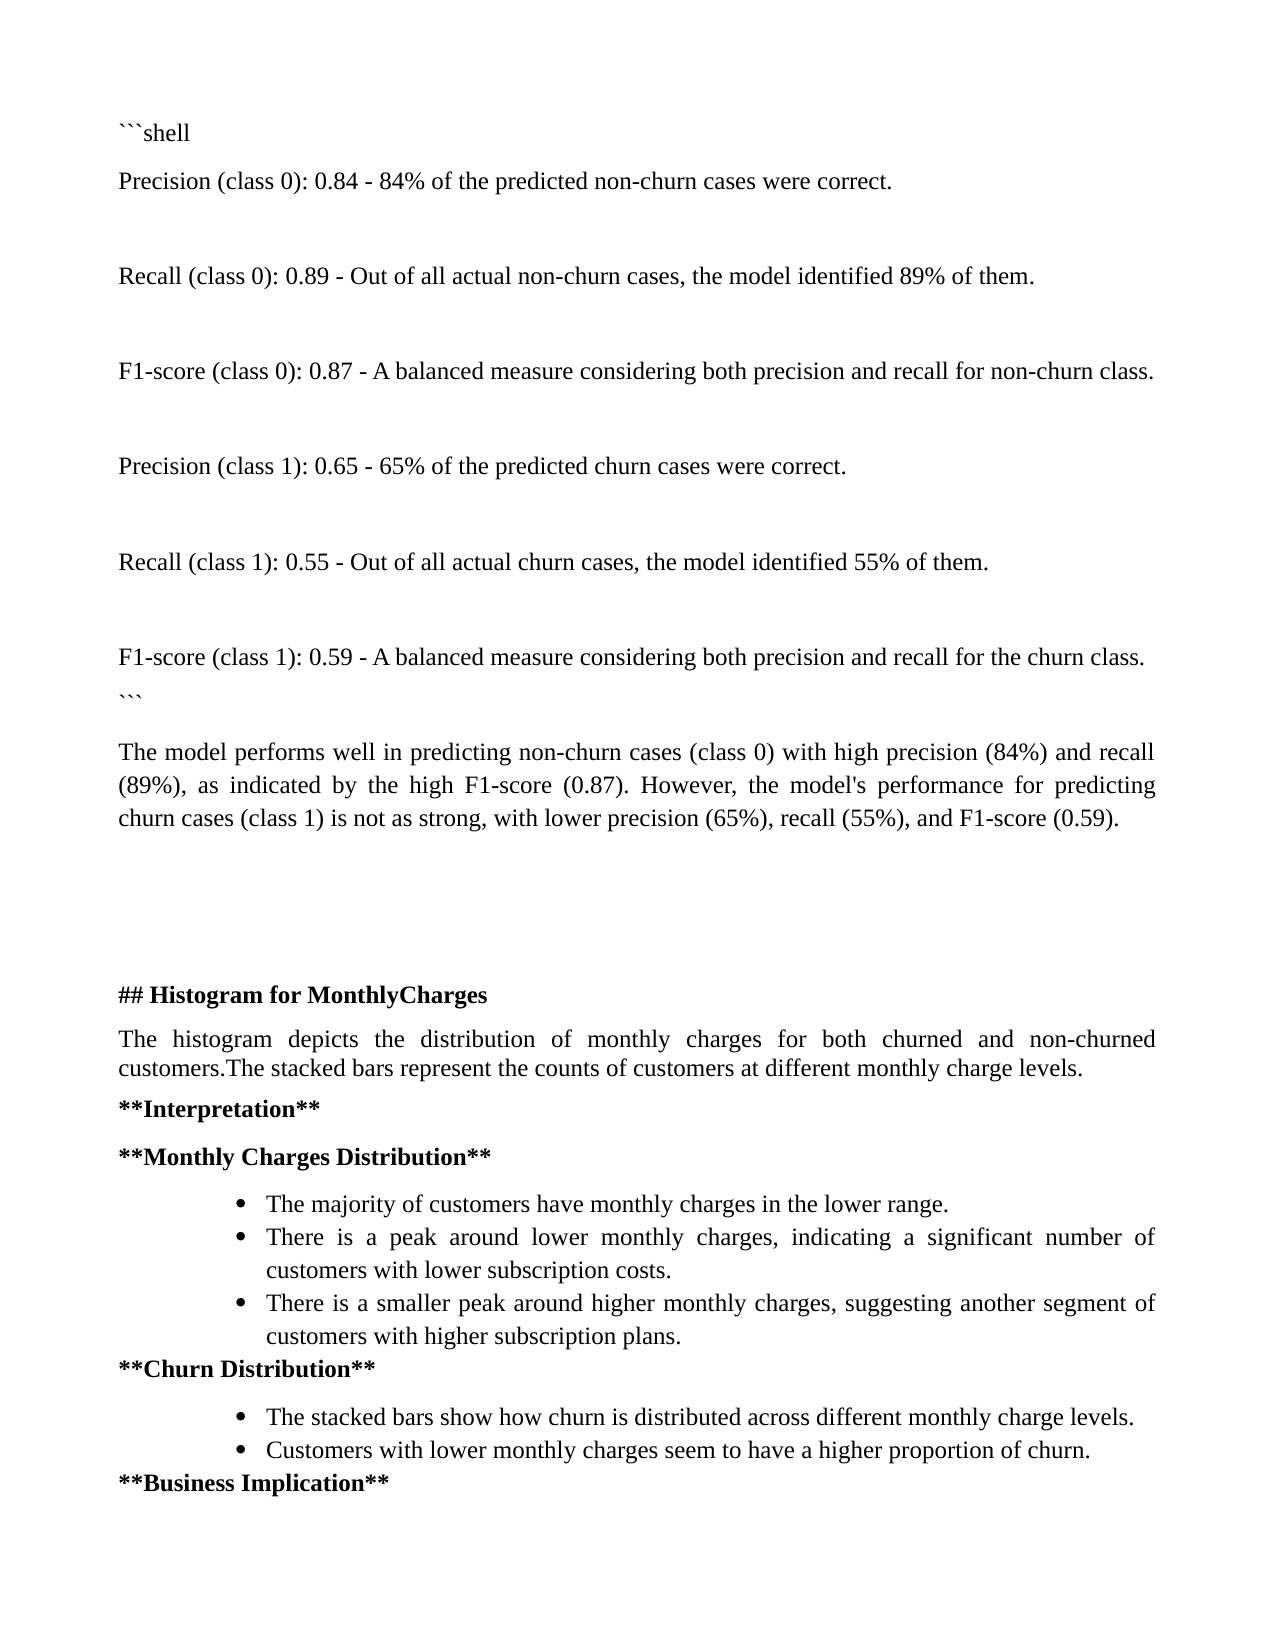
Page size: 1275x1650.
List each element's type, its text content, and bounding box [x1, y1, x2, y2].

text Precision (class 1): 0.65 - 65% of the predicted churn cases were correct. [118, 451, 1157, 480]
text Precision (class 0): 0.84 - 84% of the predicted non-churn cases were correct. [118, 166, 1157, 194]
subtitle ## Histogram for MonthlyCharges [118, 981, 1157, 1009]
list The majority of customers have monthly charges in the lower range. [236, 1189, 1157, 1218]
text ``` [118, 689, 1157, 718]
text Recall (class 1): 0.55 - Out of all actual churn cases, the model identified 55% of them. [118, 547, 1157, 575]
text The model performs well in predicting non-churn cases (class 0) with high precision (84%) and recall (89%), as indicated by the high F1-score (0.87). However, the model's performance for predicting churn cases (class 1) is not as strong, with lower precision (65%), recall (55%), and F1-score (0.59). [118, 737, 1157, 832]
text F1-score (class 1): 0.59 - A balanced measure considering both precision and recall for the churn class. [118, 642, 1157, 671]
text Recall (class 0): 0.89 - Out of all actual non-churn cases, the model identified 89% of them. [118, 261, 1157, 290]
list **Business Implication** [118, 1468, 1157, 1497]
subtitle The histogram depicts the distribution of monthly charges for both churned and non-churned customers.The stacked bars represent the counts of customers at different monthly charge levels. [118, 1024, 1157, 1081]
list **Churn Distribution** [118, 1354, 1157, 1383]
list There is a smaller peak around higher monthly charges, suggesting another segment of customers with higher subscription plans. [236, 1288, 1157, 1350]
list **Monthly Charges Distribution** [118, 1142, 1157, 1170]
text **Interpretation** [118, 1094, 1157, 1123]
list There is a peak around lower monthly charges, indicating a significant number of customers with lower subscription costs. [236, 1222, 1157, 1284]
list The stacked bars show how churn is distributed across different monthly charge levels. [236, 1402, 1157, 1431]
text F1-score (class 0): 0.87 - A balanced measure considering both precision and recall for non-churn class. [118, 356, 1157, 385]
list Customers with lower monthly charges seem to have a higher proportion of churn. [236, 1435, 1157, 1464]
text ```shell [118, 118, 1157, 147]
